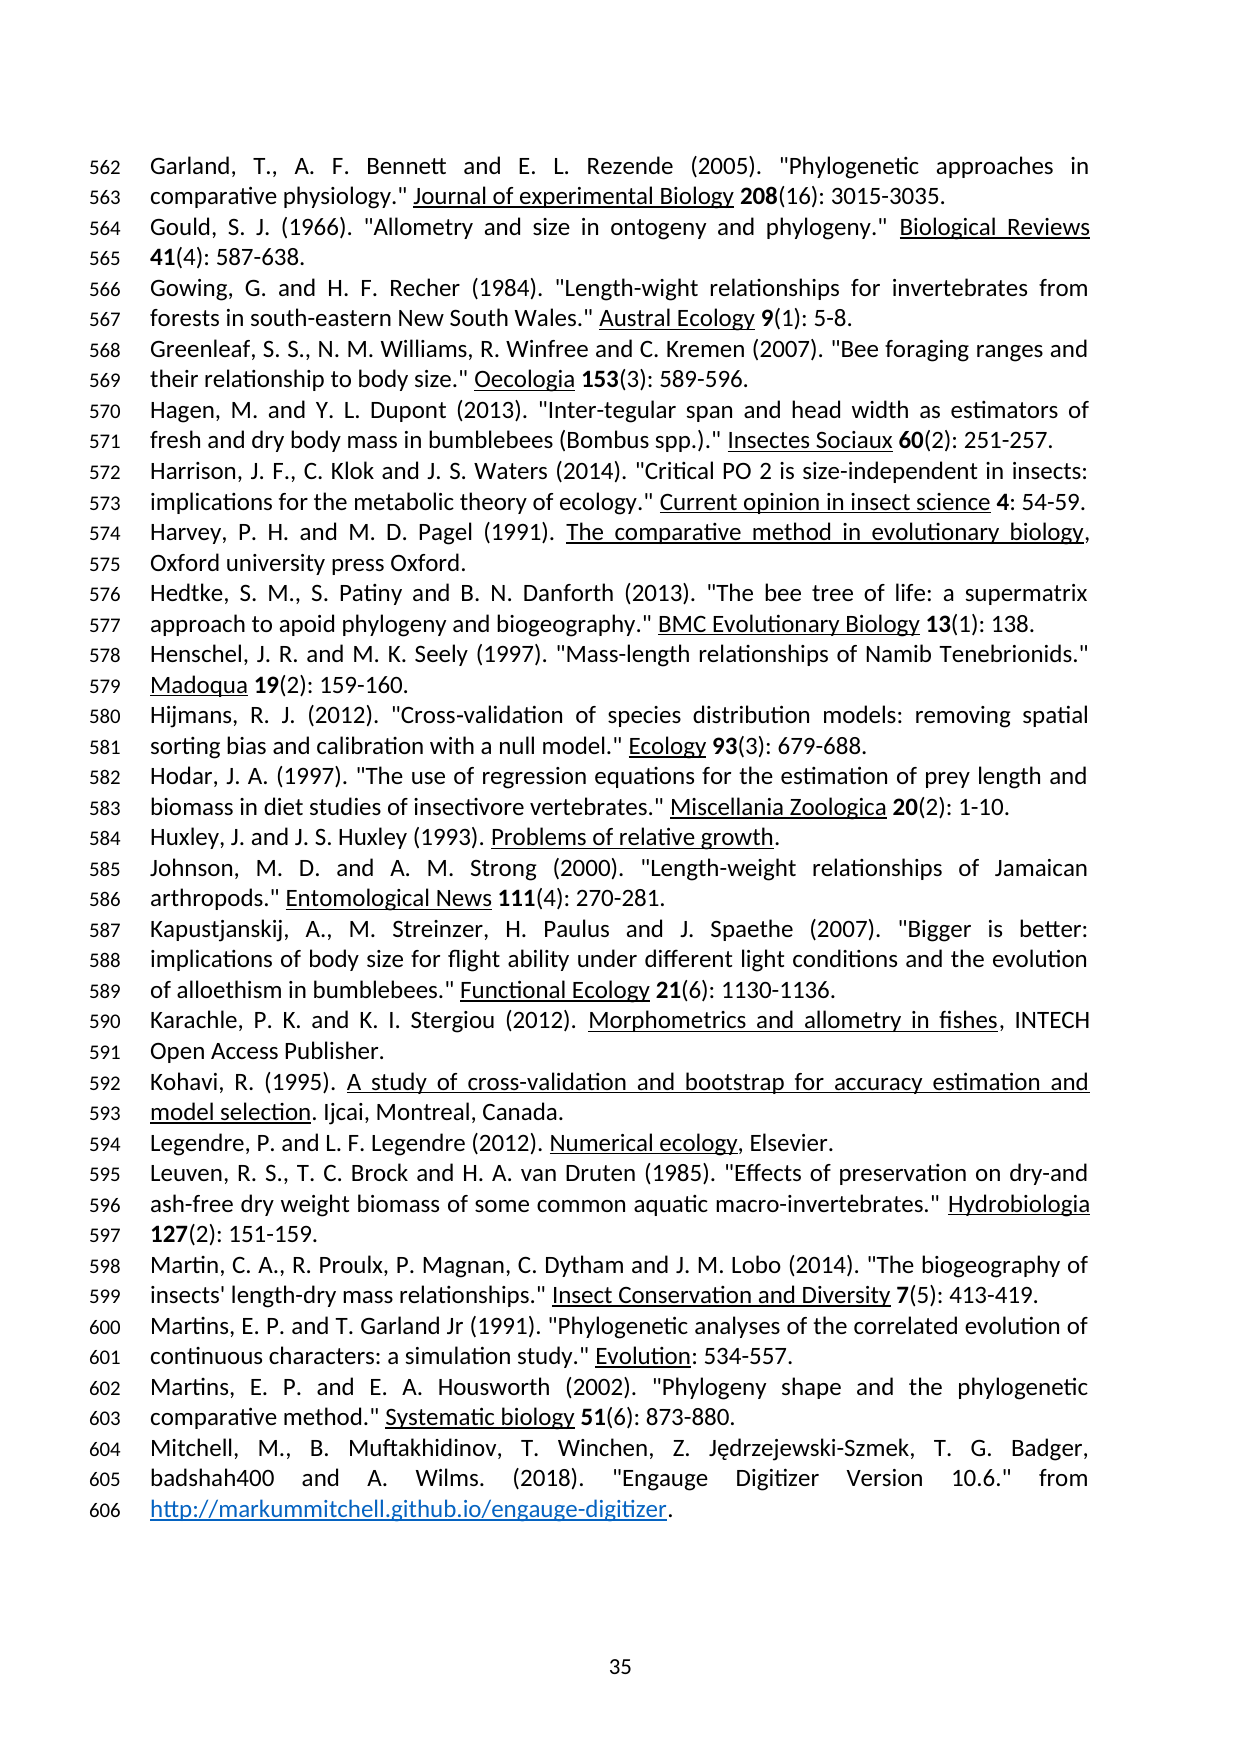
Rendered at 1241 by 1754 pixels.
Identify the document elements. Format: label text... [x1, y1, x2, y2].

text Henschel, J. R. and M. K. Seely (1997). "Mass-length relationships of Namib Tenebrionids." Madoqua 19(2): 159-160. [150, 638, 1090, 699]
text Gould, S. J. (1966). "Allometry and size in ontogeny and phylogeny." Biological Reviews 41(4): 587-638. [150, 211, 1090, 272]
text Greenleaf, S. S., N. M. Williams, R. Winfree and C. Kremen (2007). "Bee foraging ranges and their relationship to body size." Oecologia 153(3): 589-596. [150, 333, 1090, 394]
text Mitchell, M., B. Muftakhidinov, T. Winchen, Z. Jędrzejewski-Szmek, T. G. Badger, badshah400 and A. Wilms. (2018). "Engauge Digitizer Version 10.6." from http://markummitchell.github.io/engauge-digitizer. [150, 1432, 1090, 1523]
text Martins, E. P. and T. Garland Jr (1991). "Phylogenetic analyses of the correlated evolution of continuous characters: a simulation study." Evolution: 534-557. [150, 1310, 1090, 1371]
text Martin, C. A., R. Proulx, P. Magnan, C. Dytham and J. M. Lobo (2014). "The biogeography of insects' length-dry mass relationships." Insect Conservation and Diversity 7(5): 413-419. [150, 1249, 1090, 1310]
text Kapustjanskij, A., M. Streinzer, H. Paulus and J. Spaethe (2007). "Bigger is better: implications of body size for flight ability under different light conditions and the evolution of alloethism in bumblebees." Functional Ecology 21(6): 1130-1136. [150, 913, 1090, 1004]
text Legendre, P. and L. F. Legendre (2012). Numerical ecology, Elsevier. [150, 1127, 1090, 1157]
text Kohavi, R. (1995). A study of cross-validation and bootstrap for accuracy estimation and model selection. Ijcai, Montreal, Canada. [150, 1066, 1090, 1127]
text Martins, E. P. and E. A. Housworth (2002). "Phylogeny shape and the phylogenetic comparative method." Systematic biology 51(6): 873-880. [150, 1371, 1090, 1432]
text Hodar, J. A. (1997). "The use of regression equations for the estimation of prey length and biomass in diet studies of insectivore vertebrates." Miscellania Zoologica 20(2): 1-10. [150, 760, 1090, 821]
text Johnson, M. D. and A. M. Strong (2000). "Length-weight relationships of Jamaican arthropods." Entomological News 111(4): 270-281. [150, 852, 1090, 913]
text Garland, T., A. F. Bennett and E. L. Rezende (2005). "Phylogenetic approaches in comparative physiology." Journal of experimental Biology 208(16): 3015-3035. [150, 150, 1090, 211]
text Leuven, R. S., T. C. Brock and H. A. van Druten (1985). "Effects of preservation on dry-and ash-free dry weight biomass of some common aquatic macro-invertebrates." Hydrobiologia 127(2): 151-159. [150, 1157, 1090, 1249]
text Hijmans, R. J. (2012). "Cross‐validation of species distribution models: removing spatial sorting bias and calibration with a null model." Ecology 93(3): 679-688. [150, 699, 1090, 760]
text Gowing, G. and H. F. Recher (1984). "Length-wight relationships for invertebrates from forests in south-eastern New South Wales." Austral Ecology 9(1): 5-8. [150, 272, 1090, 333]
text Hedtke, S. M., S. Patiny and B. N. Danforth (2013). "The bee tree of life: a supermatrix approach to apoid phylogeny and biogeography." BMC Evolutionary Biology 13(1): 138. [150, 577, 1090, 638]
text Karachle, P. K. and K. I. Stergiou (2012). Morphometrics and allometry in fishes, INTECH Open Access Publisher. [150, 1004, 1090, 1066]
text Hagen, M. and Y. L. Dupont (2013). "Inter-tegular span and head width as estimators of fresh and dry body mass in bumblebees (Bombus spp.)." Insectes Sociaux 60(2): 251-257. [150, 394, 1090, 455]
text Huxley, J. and J. S. Huxley (1993). Problems of relative growth. [150, 821, 1090, 852]
text Harvey, P. H. and M. D. Pagel (1991). The comparative method in evolutionary biology, Oxford university press Oxford. [150, 516, 1090, 577]
text Harrison, J. F., C. Klok and J. S. Waters (2014). "Critical PO 2 is size-independent in insects: implications for the metabolic theory of ecology." Current opinion in insect science 4: 54-59. [150, 455, 1090, 516]
